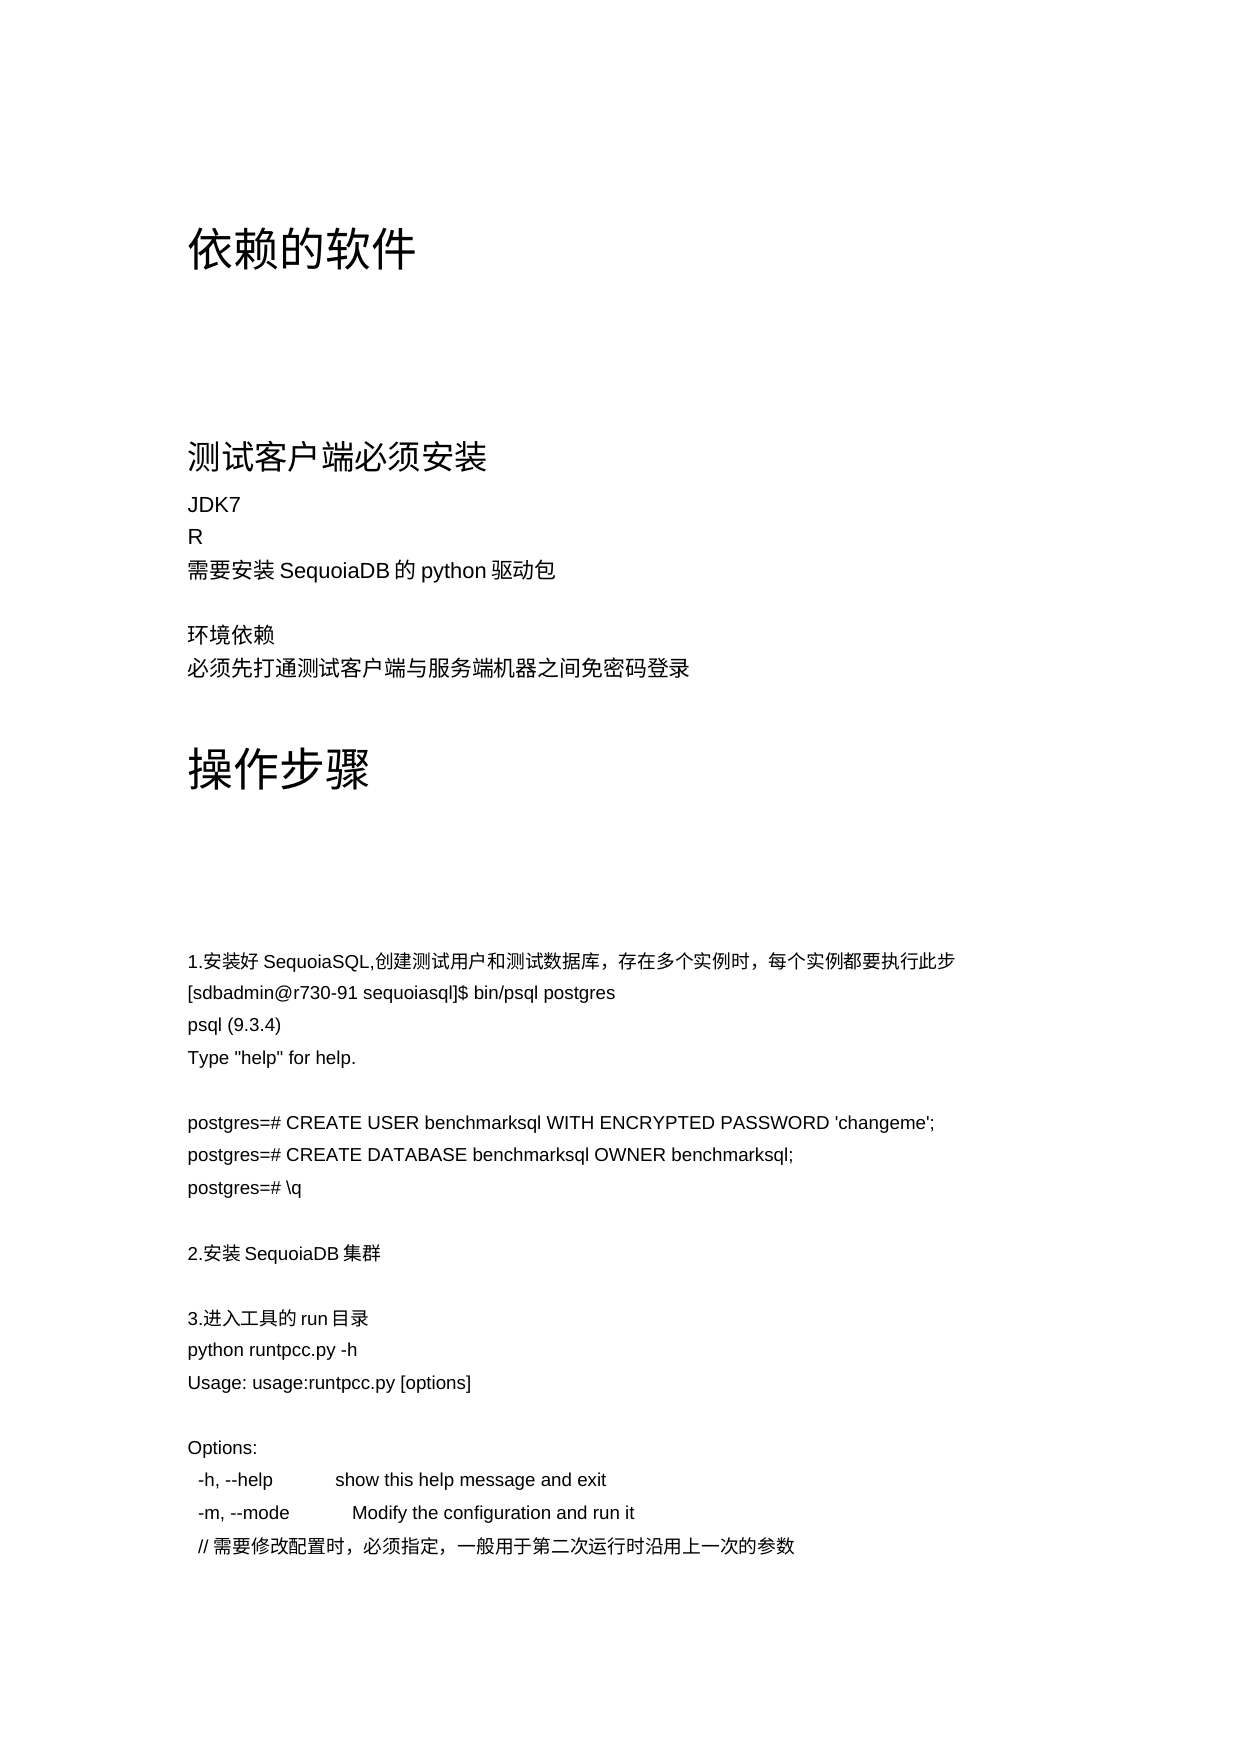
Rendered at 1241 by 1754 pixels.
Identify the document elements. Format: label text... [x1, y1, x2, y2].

text 需要安装SequoiaDB的python驱动包 [187, 553, 1053, 585]
text postgres=# \q [187, 1171, 1053, 1204]
text 环境依赖 [187, 618, 1053, 650]
text postgres=# CREATE USER benchmarksql WITH ENCRYPTED PASSWORD 'changeme'; [187, 1106, 1053, 1139]
text Usage: usage:runtpcc.py [options] [187, 1366, 1053, 1399]
text 1.安装好SequoiaSQL,创建测试用户和测试数据库，存在多个实例时，每个实例都要执行此步 [187, 944, 1053, 976]
text 测试客户端必须安装 [187, 423, 1053, 488]
text Options: [187, 1431, 1053, 1464]
text R [187, 520, 1053, 553]
text Type "help" for help. [187, 1041, 1053, 1074]
text -h, --help show this help message and exit [187, 1464, 1053, 1496]
text psql (9.3.4) [187, 1009, 1053, 1041]
text 2.安装SequoiaDB集群 [187, 1236, 1053, 1269]
text JDK7 [187, 488, 1053, 520]
text 必须先打通测试客户端与服务端机器之间免密码登录 [187, 650, 1053, 683]
text -m, --mode Modify the configuration and run it [187, 1496, 1053, 1529]
subtitle 操作步骤 [187, 718, 1053, 816]
text python runtpcc.py -h [187, 1334, 1053, 1366]
subtitle 依赖的软件 [187, 197, 1053, 295]
text [sdbadmin@r730-91 sequoiasql]$ bin/psql postgres [187, 976, 1053, 1009]
text 3.进入工具的run目录 [187, 1301, 1053, 1334]
text postgres=# CREATE DATABASE benchmarksql OWNER benchmarksql; [187, 1139, 1053, 1171]
text // 需要修改配置时，必须指定，一般用于第二次运行时沿用上一次的参数 [187, 1529, 1053, 1561]
